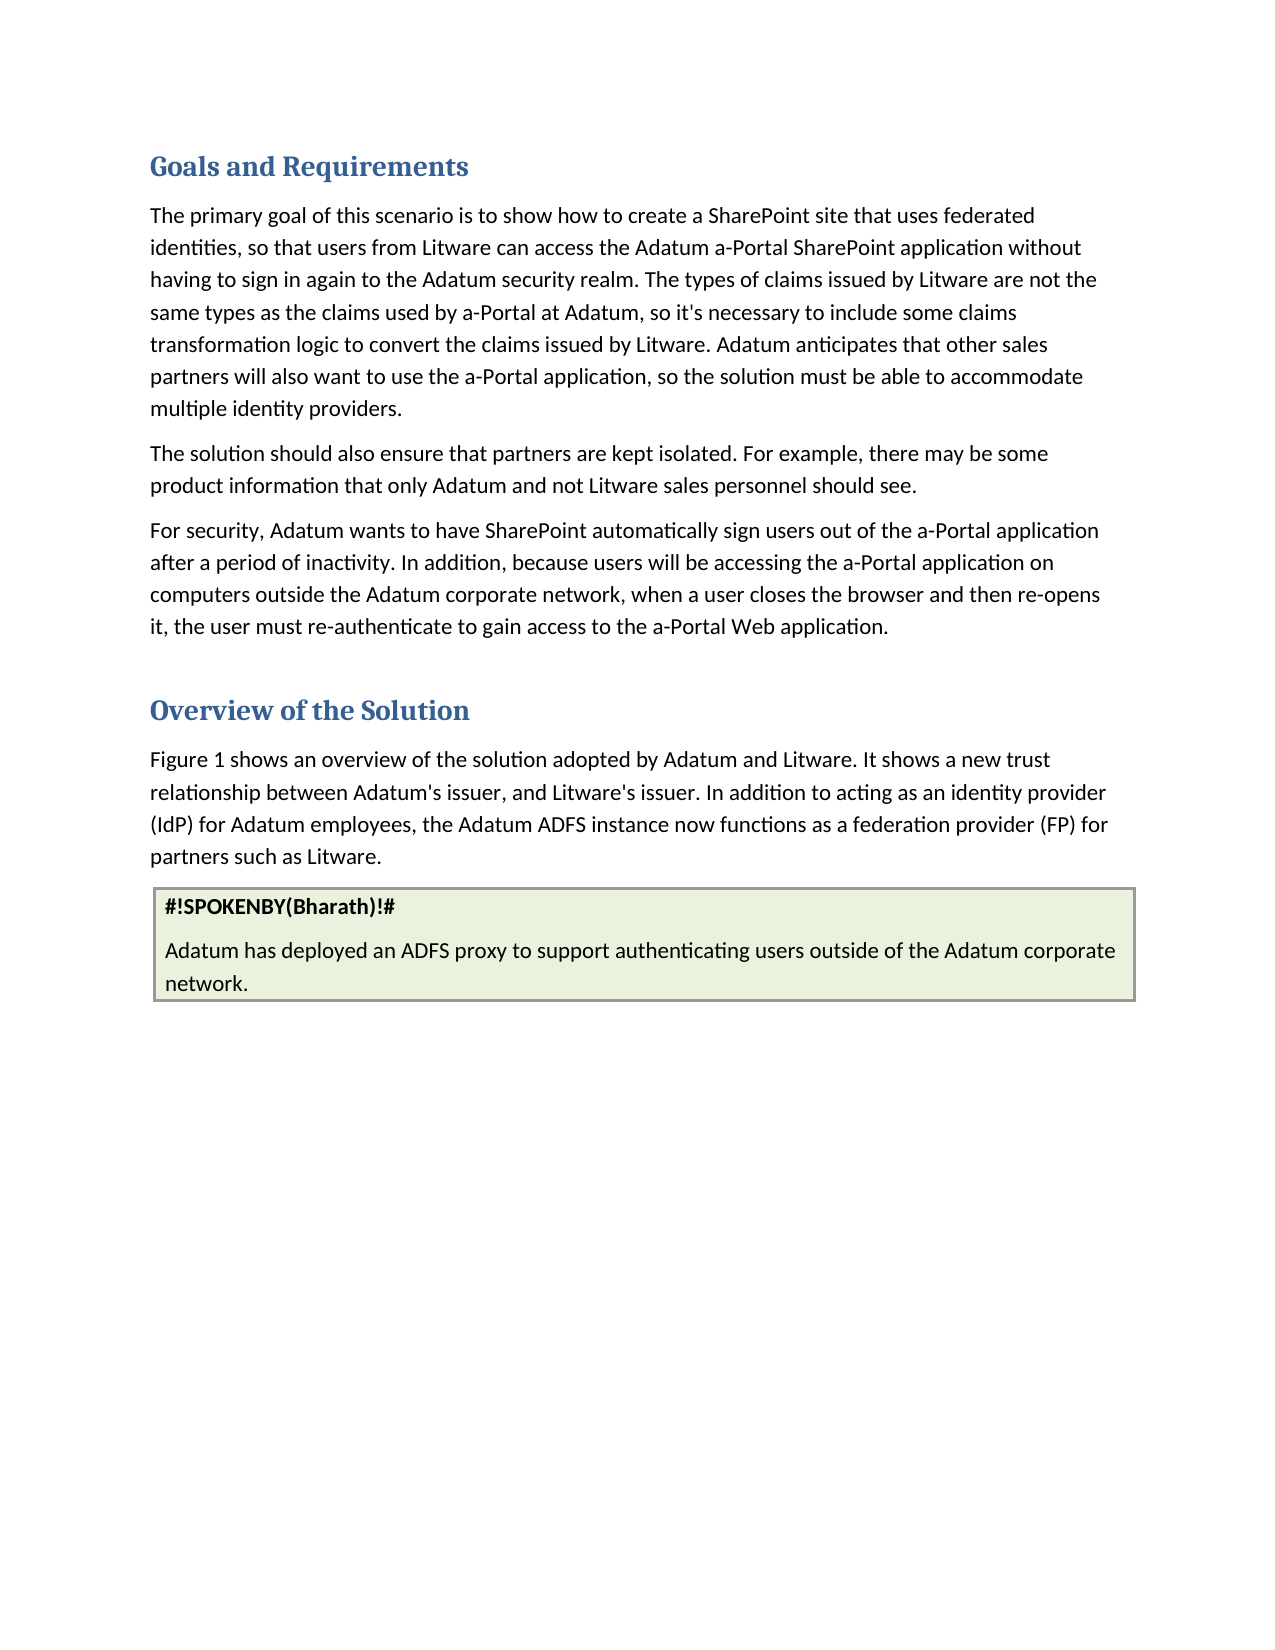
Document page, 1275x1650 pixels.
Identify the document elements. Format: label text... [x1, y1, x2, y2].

subtitle Goals and Requirements [150, 150, 1125, 183]
text For security, Adatum wants to have SharePoint automatically sign users out of the a-Portal application after a period of inactivity. In addition, because users will be accessing the a-Portal application on computers outside the Adatum corporate network, when a user closes the browser and then re-opens it, the user must re-authenticate to gain access to the a-Portal Web application. [150, 516, 1125, 640]
text The solution should also ensure that partners are kept isolated. For example, there may be some product information that only Adatum and not Litware sales personnel should see. [150, 439, 1125, 499]
subtitle Overview of the Solution [150, 694, 1125, 728]
text #!SPOKENBY(Bharath)!# [156, 890, 1133, 920]
text Adatum has deployed an ADFS proxy to support authenticating users outside of the Adatum corporate network. [156, 931, 1133, 999]
text The primary goal of this scenario is to show how to create a SharePoint site that uses federated identities, so that users from Litware can access the Adatum a-Portal SharePoint application without having to sign in again to the Adatum security realm. The types of claims issued by Litware are not the same types as the claims used by a-Portal at Adatum, so it's necessary to include some claims transformation logic to convert the claims issued by Litware. Adatum anticipates that other sales partners will also want to use the a-Portal application, so the solution must be able to accommodate multiple identity providers. [150, 201, 1125, 422]
text Figure 1 shows an overview of the solution adopted by Adatum and Litware. It shows a new trust relationship between Adatum's issuer, and Litware's issuer. In addition to acting as an identity provider (IdP) for Adatum employees, the Adatum ADFS instance now functions as a federation provider (FP) for partners such as Litware. [150, 746, 1125, 870]
